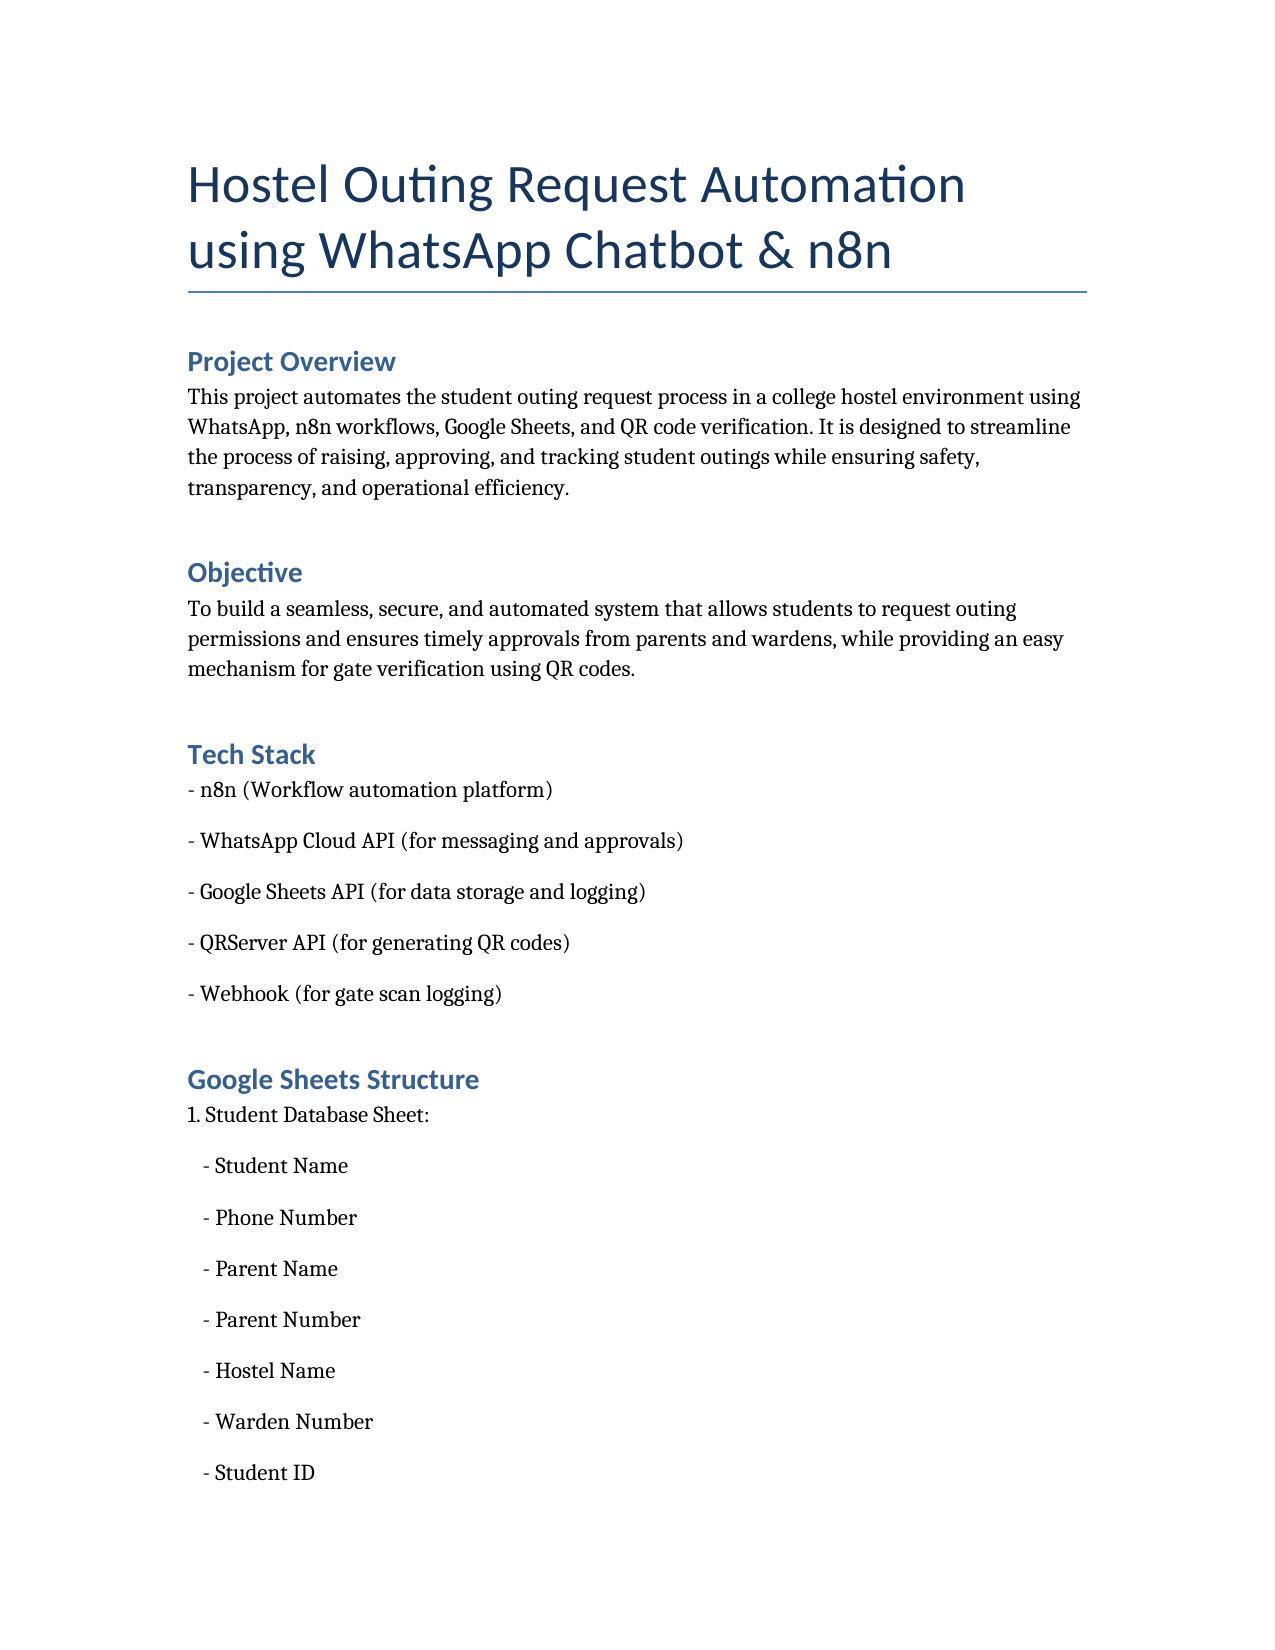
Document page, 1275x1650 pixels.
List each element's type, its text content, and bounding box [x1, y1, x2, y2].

text - n8n (Workflow automation platform) [187, 777, 1087, 803]
text - Warden Number [187, 1408, 1087, 1435]
text - WhatsApp Cloud API (for messaging and approvals) [187, 828, 1087, 854]
text - Google Sheets API (for data storage and logging) [187, 879, 1087, 905]
text - Parent Name [187, 1255, 1087, 1282]
text 1. Student Database Sheet: [187, 1102, 1087, 1129]
subtitle Tech Stack [187, 736, 1087, 772]
text - QRServer API (for generating QR codes) [187, 930, 1087, 956]
text To build a seamless, secure, and automated system that allows students to request outing permissions and ensures timely approvals from parents and wardens, while providing an easy mechanism for gate verification using QR codes. [187, 595, 1087, 682]
text - Hostel Name [187, 1357, 1087, 1384]
text - Student Name [187, 1153, 1087, 1180]
text - Student ID [187, 1459, 1087, 1486]
subtitle Project Overview [187, 343, 1087, 378]
subtitle Google Sheets Structure [187, 1061, 1087, 1097]
text - Parent Number [187, 1306, 1087, 1333]
text This project automates the student outing request process in a college hostel environment using WhatsApp, n8n workflows, Google Sheets, and QR code verification. It is designed to streamline the process of raising, approving, and tracking student outings while ensuring safety, transparency, and operational efficiency. [187, 384, 1087, 501]
text - Phone Number [187, 1204, 1087, 1231]
subtitle Objective [187, 554, 1087, 590]
title Hostel Outing Request Automation using WhatsApp Chatbot & n8n [187, 150, 1087, 293]
text - Webhook (for gate scan logging) [187, 981, 1087, 1007]
